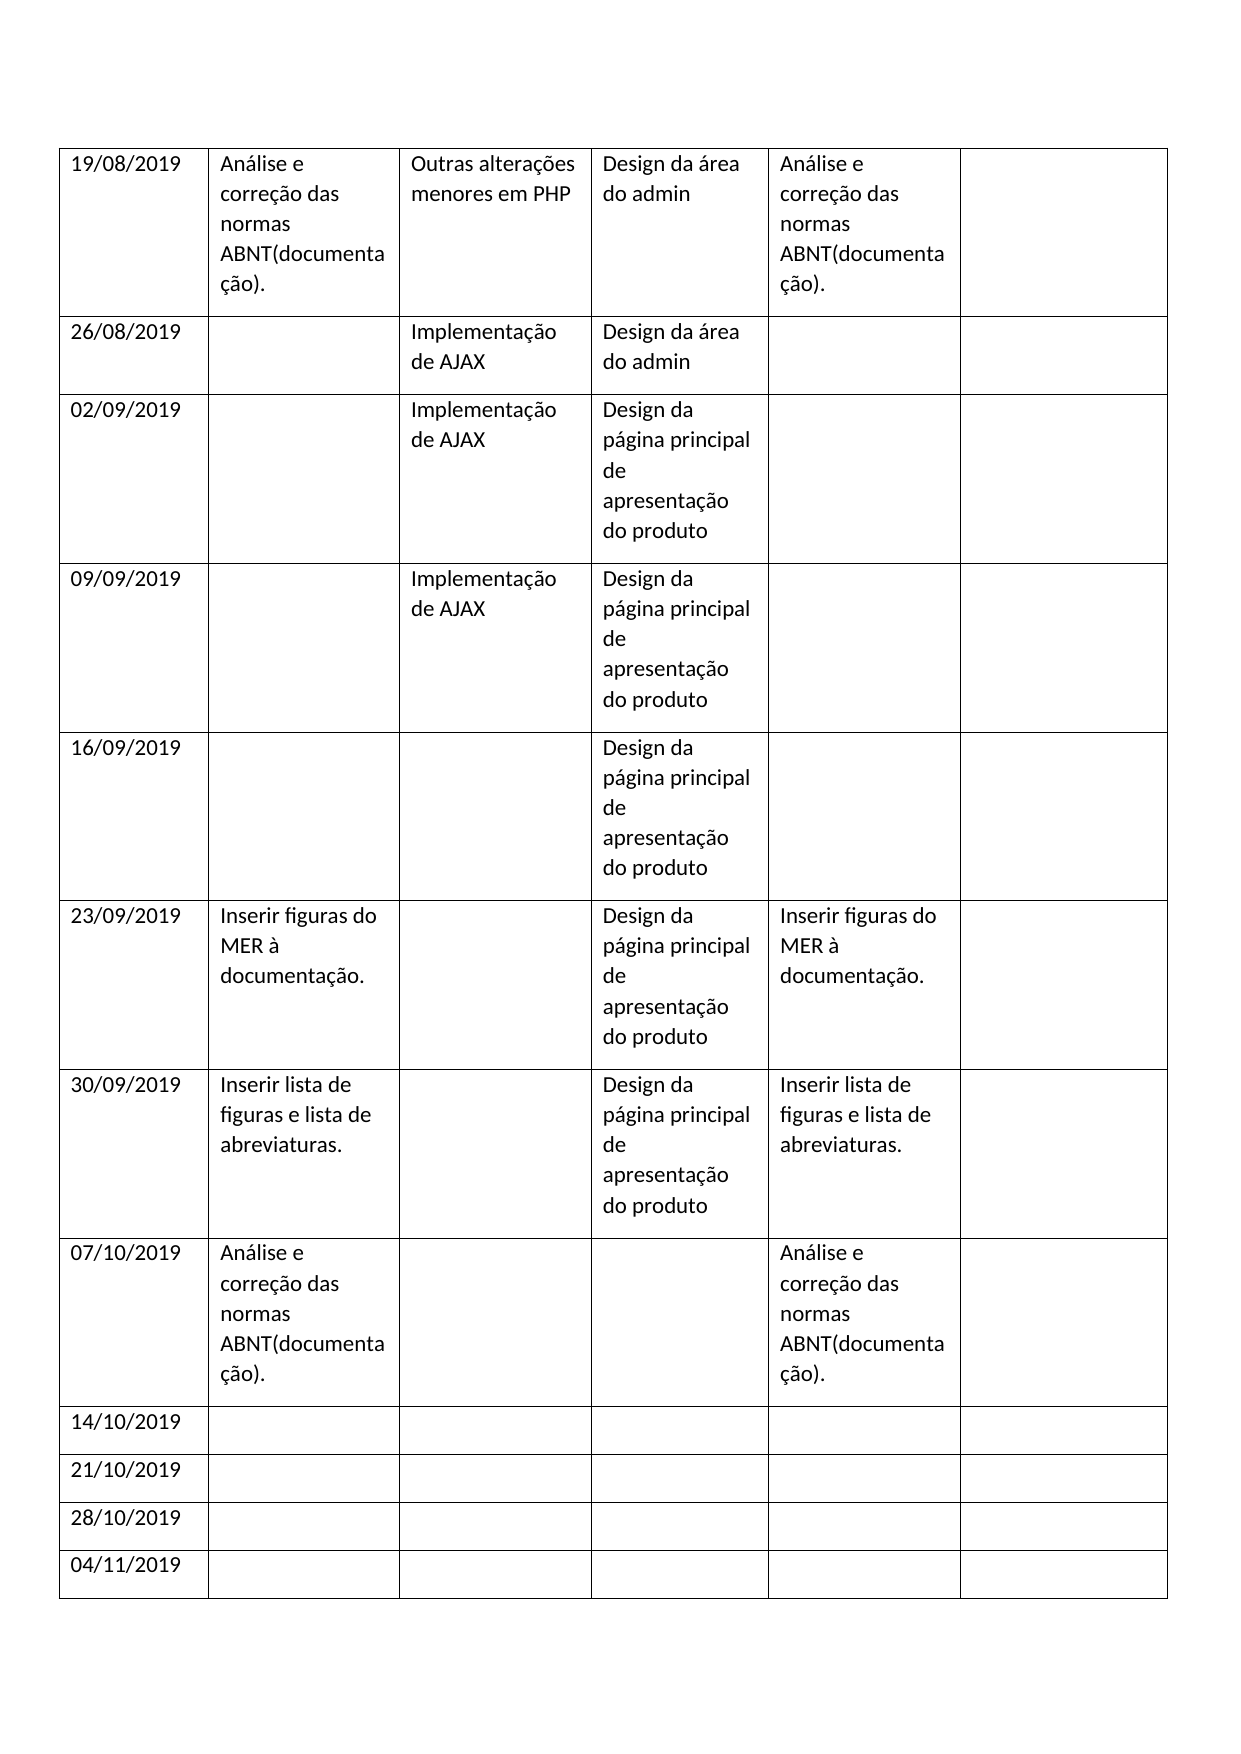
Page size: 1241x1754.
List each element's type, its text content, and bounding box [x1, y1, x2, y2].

table_cell [961, 149, 1167, 316]
table_cell Inserir lista de figuras e lista de abreviaturas. [209, 1070, 399, 1237]
table_cell 21/10/2019 [60, 1455, 208, 1502]
table_cell 28/10/2019 [60, 1503, 208, 1549]
table_cell [769, 1503, 960, 1549]
table_cell [400, 733, 591, 900]
table_cell 02/09/2019 [60, 395, 208, 563]
table_cell [400, 1503, 591, 1549]
table_cell Outras alterações menores em PHP [400, 149, 591, 316]
table_cell Inserir lista de figuras e lista de abreviaturas. [769, 1070, 960, 1237]
table_cell [209, 395, 399, 563]
table_cell [400, 1070, 591, 1237]
table_cell [209, 1551, 399, 1597]
table_cell Design da página principal de apresentação do produto [592, 395, 768, 563]
table_cell Análise e correção das normas ABNT(documentação). [769, 149, 960, 316]
table_cell 14/10/2019 [60, 1407, 208, 1454]
table_cell Design da área do admin [592, 149, 768, 316]
table_cell [769, 1551, 960, 1597]
table_cell 19/08/2019 [60, 149, 208, 316]
table_cell Design da página principal de apresentação do produto [592, 564, 768, 732]
table_cell [209, 317, 399, 394]
table_cell [769, 317, 960, 394]
table_cell 23/09/2019 [60, 901, 208, 1069]
table_cell [769, 1455, 960, 1502]
table_cell [592, 1455, 768, 1502]
table_cell [592, 1551, 768, 1597]
table_cell 16/09/2019 [60, 733, 208, 900]
table_cell [961, 1239, 1167, 1406]
table_cell Design da página principal de apresentação do produto [592, 1070, 768, 1237]
table_cell [961, 1503, 1167, 1549]
table_cell [961, 901, 1167, 1069]
table_cell Implementação de AJAX [400, 564, 591, 732]
table_cell Design da página principal de apresentação do produto [592, 733, 768, 900]
table_cell Inserir figuras do MER à documentação. [769, 901, 960, 1069]
table_cell 09/09/2019 [60, 564, 208, 732]
table_cell [592, 1503, 768, 1549]
table_cell [961, 564, 1167, 732]
table_cell [209, 564, 399, 732]
table_cell [400, 1239, 591, 1406]
table_cell [961, 1551, 1167, 1597]
table_cell [961, 1070, 1167, 1237]
table_cell [209, 733, 399, 900]
table_cell [769, 395, 960, 563]
table_cell [209, 1407, 399, 1454]
table_cell [961, 1455, 1167, 1502]
table_cell [209, 1455, 399, 1502]
table_cell [592, 1407, 768, 1454]
table_cell 30/09/2019 [60, 1070, 208, 1237]
table_cell Design da página principal de apresentação do produto [592, 901, 768, 1069]
table_cell [209, 1503, 399, 1549]
table_cell [400, 1551, 591, 1597]
table_cell [961, 395, 1167, 563]
table_cell Implementação de AJAX [400, 395, 591, 563]
table_cell [400, 1407, 591, 1454]
table_cell Inserir figuras do MER à documentação. [209, 901, 399, 1069]
table_cell 04/11/2019 [60, 1551, 208, 1597]
table_cell Implementação de AJAX [400, 317, 591, 394]
table_cell [769, 1407, 960, 1454]
table_cell Análise e correção das normas ABNT(documentação). [209, 1239, 399, 1406]
table_cell 07/10/2019 [60, 1239, 208, 1406]
table_cell [769, 733, 960, 900]
table_cell [961, 1407, 1167, 1454]
table_cell [961, 733, 1167, 900]
table_cell [400, 901, 591, 1069]
table_cell [400, 1455, 591, 1502]
table_cell 26/08/2019 [60, 317, 208, 394]
table_cell [769, 564, 960, 732]
table_cell Análise e correção das normas ABNT(documentação). [209, 149, 399, 316]
table_cell [592, 1239, 768, 1406]
table_cell Design da área do admin [592, 317, 768, 394]
table_cell Análise e correção das normas ABNT(documentação). [769, 1239, 960, 1406]
table_cell [961, 317, 1167, 394]
